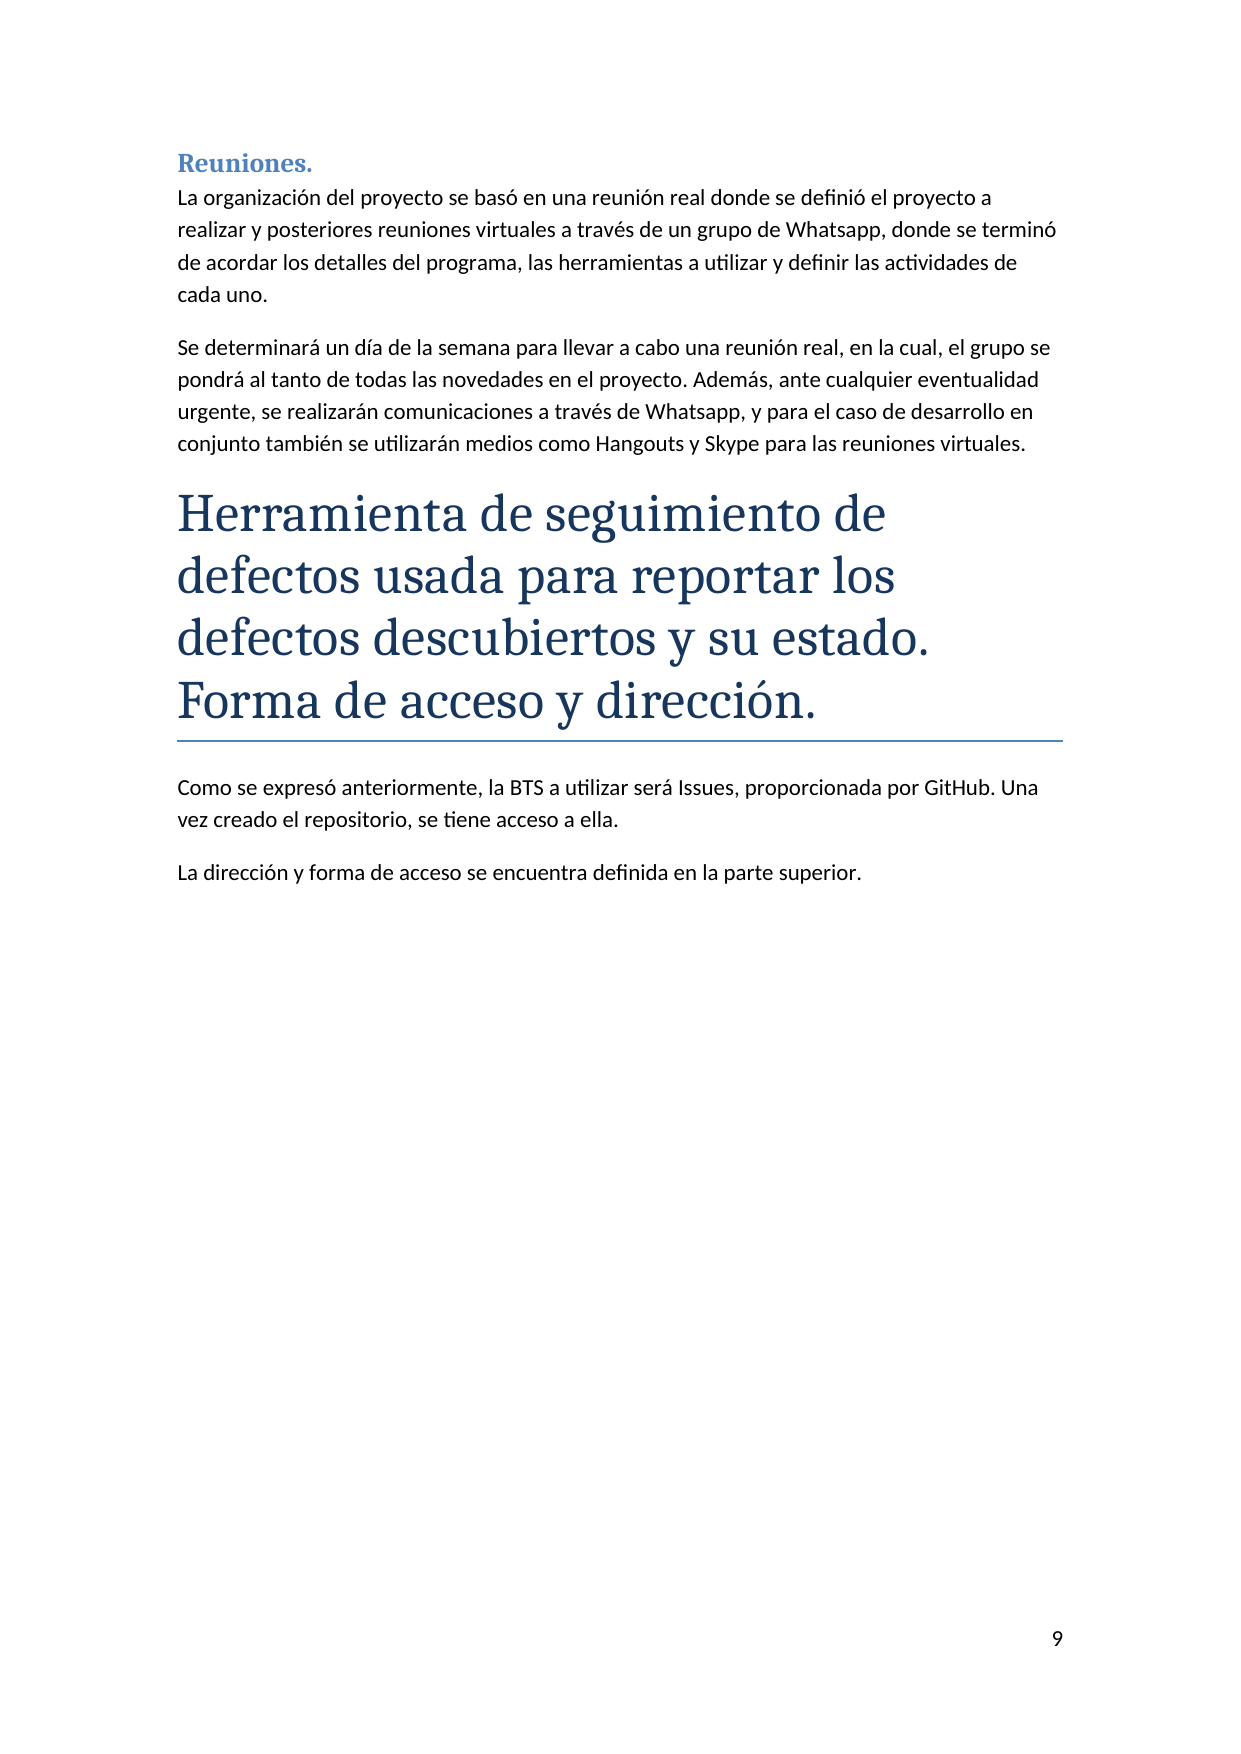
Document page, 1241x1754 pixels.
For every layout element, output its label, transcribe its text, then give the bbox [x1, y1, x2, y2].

title Herramienta de seguimiento de defectos usada para reportar los defectos descubiertos y su estado. Forma de acceso y dirección. [177, 482, 1063, 740]
text La dirección y forma de acceso se encuentra definida en la parte superior. [177, 858, 1063, 887]
text Como se expresó anteriormente, la BTS a utilizar será Issues, proporcionada por GitHub. Una vez creado el repositorio, se tiene acceso a ella. [177, 773, 1063, 833]
subtitle Reuniones. [177, 148, 1063, 179]
text Se determinará un día de la semana para llevar a cabo una reunión real, en la cual, el grupo se pondrá al tanto de todas las novedades en el proyecto. Además, ante cualquier eventualidad urgente, se realizarán comunicaciones a través de Whatsapp, y para el caso de desarrollo en conjunto también se utilizarán medios como Hangouts y Skype para las reuniones virtuales. [177, 333, 1063, 457]
text La organización del proyecto se basó en una reunión real donde se definió el proyecto a realizar y posteriores reuniones virtuales a través de un grupo de Whatsapp, donde se terminó de acordar los detalles del programa, las herramientas a utilizar y definir las actividades de cada uno. [177, 183, 1063, 308]
